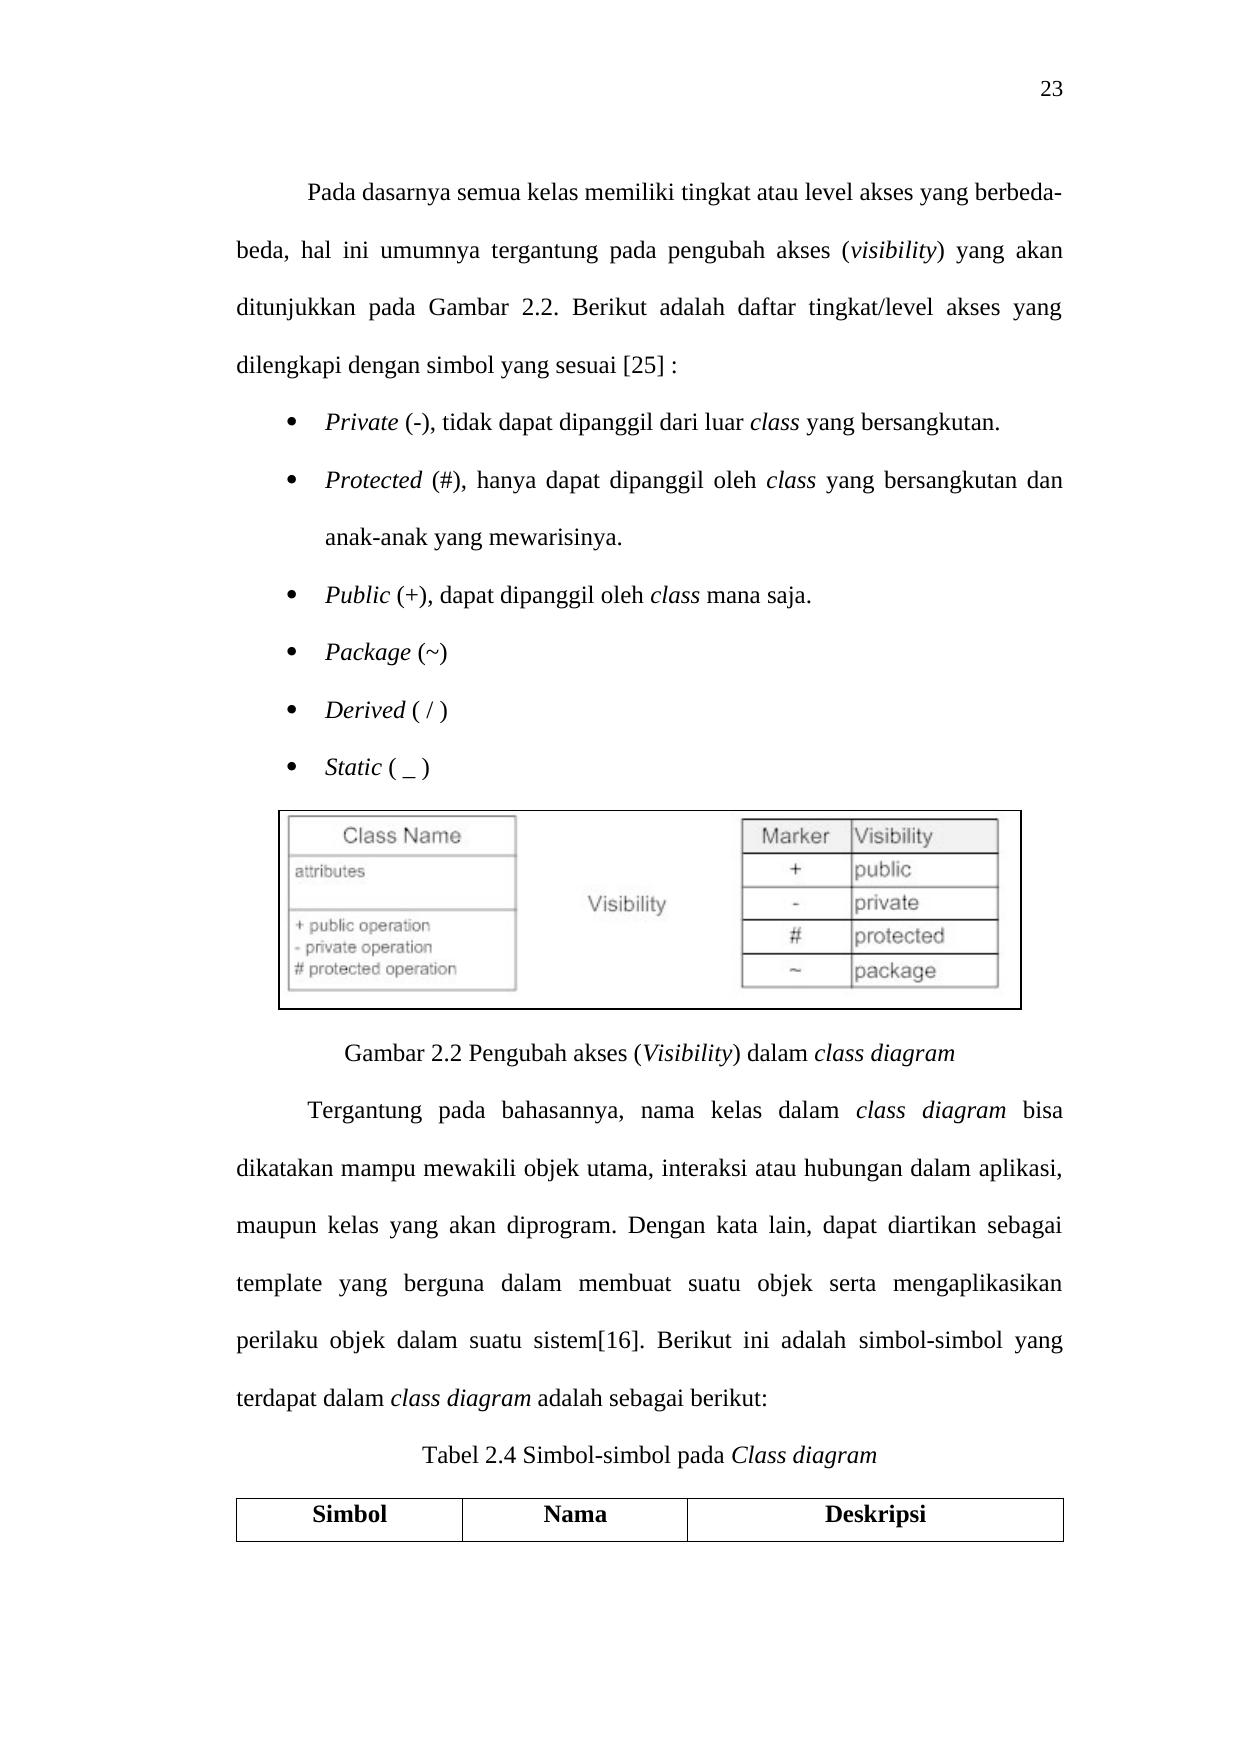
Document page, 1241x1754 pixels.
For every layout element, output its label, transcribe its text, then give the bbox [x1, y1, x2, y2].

text Tabel 2.4 Simbol-simbol pada Class diagram [236, 1440, 1063, 1469]
text Gambar 2.2 Pengubah akses (Visibility) dalam class diagram [236, 1038, 1063, 1066]
table_header Deskripsi [688, 1499, 1063, 1541]
picture [280, 811, 1020, 1008]
text Tergantung pada bahasannya, nama kelas dalam class diagram bisa dikatakan mampu mewakili objek utama, interaksi atau hubungan dalam aplikasi, maupun kelas yang akan diprogram. Dengan kata lain, dapat diartikan sebagai template yang berguna dalam membuat suatu objek serta mengaplikasikan perilaku objek dalam suatu sistem[16]. Berikut ini adalah simbol-simbol yang terdapat dalam class diagram adalah sebagai berikut: [236, 1095, 1063, 1411]
list Private (-), tidak dapat dipanggil dari luar class yang bersangkutan. [287, 407, 1063, 436]
list Package (~) [287, 637, 1063, 666]
list Static ( _ ) [287, 752, 1063, 781]
text Pada dasarnya semua kelas memiliki tingkat atau level akses yang berbeda-beda, hal ini umumnya tergantung pada pengubah akses (visibility) yang akan ditunjukkan pada Gambar 2.2. Berikut adalah daftar tingkat/level akses yang dilengkapi dengan simbol yang sesuai [25] : [236, 177, 1063, 378]
list Protected (#), hanya dapat dipanggil oleh class yang bersangkutan dan anak-anak yang mewarisinya. [287, 465, 1063, 551]
list Derived ( / ) [287, 695, 1063, 723]
table_header Nama [463, 1499, 687, 1541]
list Public (+), dapat dipanggil oleh class mana saja. [287, 580, 1063, 608]
table_header Simbol [237, 1499, 462, 1541]
